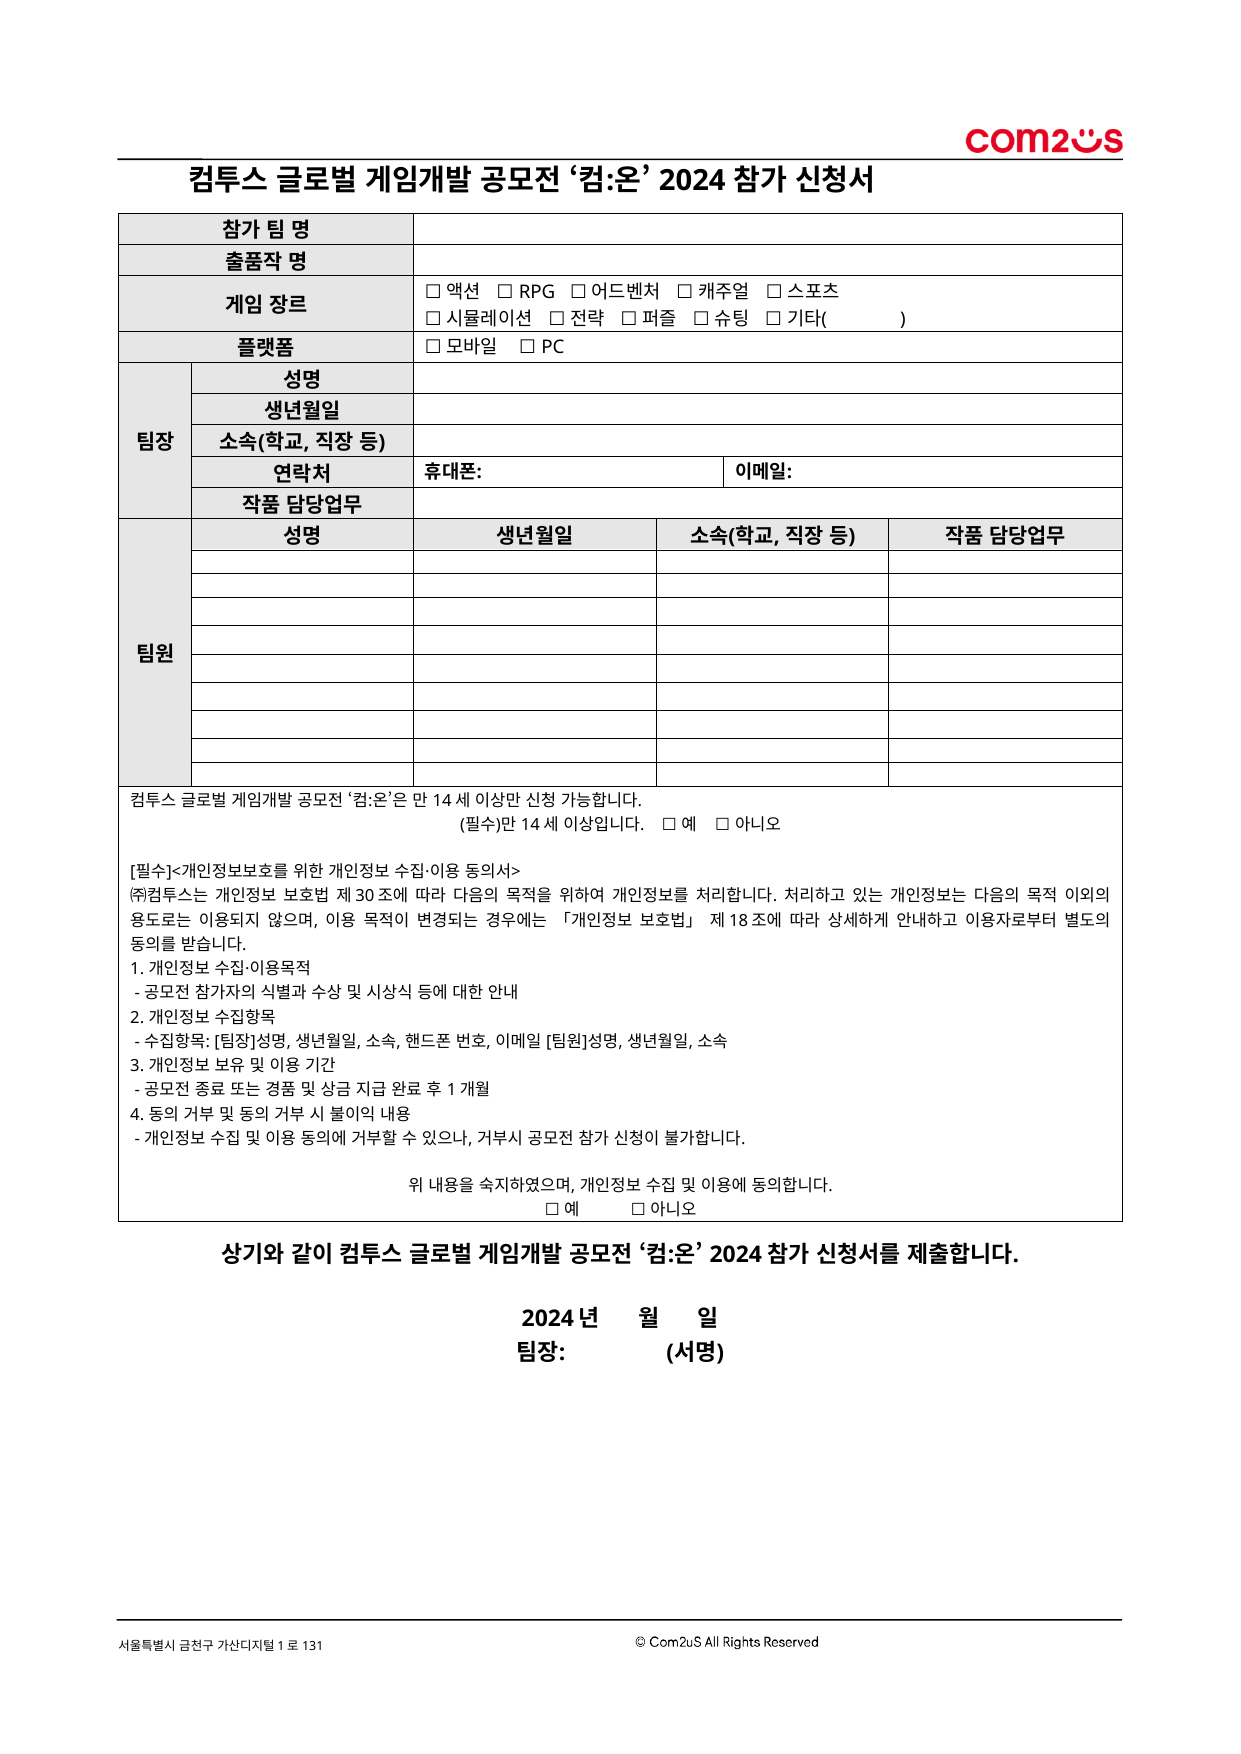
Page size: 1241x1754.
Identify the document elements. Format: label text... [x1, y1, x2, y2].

table_cell 컴투스 글로벌 게임개발 공모전 ‘컴:온’은 만 14세 이상만 신청 가능합니다. (필수)만 14세 이상입니다. 예 아니오 [필수]<개인정보보호를 위한 개인정보 수집·이용 동의서> ㈜컴투스는 개인정보 보호법 제30조에 따라 다음의 목적을 위하여 개인정보를 처리합니다. 처리하고 있는 개인정보는 다음의 목적 이외의 용도로는 이용되지 않으며, 이용 목적이 변경되는 경우에는 「개인정보 보호법」 제18조에 따라 상세하게 안내하고 이용자로부터 별도의 동의를 받습니다. 1. 개인정보 수집·이용목적 - 공모전 참가자의 식별과 수상 및 시상식 등에 대한 안내 2. 개인정보 수집항목 - 수집항목: [팀장]성명, 생년월일, 소속, 핸드폰 번호, 이메일 [팀원]성명, 생년월일, 소속 3. 개인정보 보유 및 이용 기간 - 공모전 종료 또는 경품 및 상금 지급 완료 후 1개월 4. 동의 거부 및 동의 거부 시 불이익 내용 - 개인정보 수집 및 이용 동의에 거부할 수 있으나, 거부시 공모전 참가 신청이 불가합니다. 위 내용을 숙지하였으며, 개인정보 수집 및 이용에 동의합니다. 예 아니오 [119, 787, 1122, 1221]
table_cell 성명 [192, 519, 413, 549]
table_header 참가 팀 명 [119, 214, 413, 244]
table_cell [889, 763, 1122, 786]
table_cell [192, 711, 413, 738]
table_header [414, 214, 1122, 244]
table_cell [192, 551, 413, 573]
table_cell 생년월일 [414, 519, 656, 549]
picture [631, 1634, 822, 1651]
table_cell 성명 [192, 363, 413, 393]
table_cell [889, 626, 1122, 653]
table_cell 소속(학교, 직장 등) [657, 519, 888, 549]
text 팀장: (서명) [118, 1334, 1122, 1367]
picture [959, 121, 1126, 156]
table_cell [889, 683, 1122, 710]
table_cell 휴대폰: [414, 457, 723, 487]
table_cell 작품 담당업무 [889, 519, 1122, 549]
table_cell [192, 683, 413, 710]
table_cell [657, 598, 888, 625]
table_cell [657, 711, 888, 738]
table_cell [657, 574, 888, 597]
table_cell [414, 683, 656, 710]
table_cell [414, 598, 656, 625]
table_cell [414, 394, 1122, 424]
table_cell [657, 763, 888, 786]
table_cell [192, 655, 413, 682]
table_cell [414, 626, 656, 653]
table_cell [192, 598, 413, 625]
table_cell [889, 574, 1122, 597]
table_cell [414, 245, 1122, 275]
table_cell [889, 598, 1122, 625]
table_cell [657, 655, 888, 682]
table_cell [414, 551, 656, 573]
table_cell 액션 RPG 어드벤처 캐주얼 스포츠 시뮬레이션 전략 퍼즐 슈팅 기타( ) [414, 276, 1122, 331]
table_cell [414, 363, 1122, 393]
table_cell [414, 574, 656, 597]
table_cell [414, 488, 1122, 518]
table_cell [657, 626, 888, 653]
table_cell 소속(학교, 직장 등) [192, 425, 413, 456]
table_cell 팀장 [119, 363, 191, 518]
table_cell [657, 739, 888, 762]
table_cell [657, 683, 888, 710]
table_cell 팀원 [119, 519, 191, 786]
table_cell 플랫폼 [119, 332, 413, 362]
table_cell [414, 763, 656, 786]
table_cell [889, 739, 1122, 762]
table_cell [192, 574, 413, 597]
text 2024년 월 일 [118, 1300, 1122, 1334]
table_cell [192, 763, 413, 786]
table_cell 작품 담당업무 [192, 488, 413, 518]
table_cell [414, 739, 656, 762]
table_cell [889, 551, 1122, 573]
table_cell [889, 711, 1122, 738]
text 컴투스 글로벌 게임개발 공모전 ‘컴:온’ 2024 참가 신청서 [118, 161, 1122, 198]
table_cell [414, 425, 1122, 456]
table_cell [192, 739, 413, 762]
table_cell [889, 655, 1122, 682]
table_cell 생년월일 [192, 394, 413, 424]
table_cell [414, 711, 656, 738]
text 상기와 같이 컴투스 글로벌 게임개발 공모전 ‘컴:온’ 2024 참가 신청서를 제출합니다. [118, 1236, 1122, 1269]
table_cell [657, 551, 888, 573]
table_cell 이메일: [724, 457, 1122, 487]
table_cell [192, 626, 413, 653]
table_cell 출품작 명 [119, 245, 413, 275]
table_cell 게임 장르 [119, 276, 413, 331]
table_cell 연락처 [192, 457, 413, 487]
table_cell 모바일 PC [414, 332, 1122, 362]
table_cell [414, 655, 656, 682]
